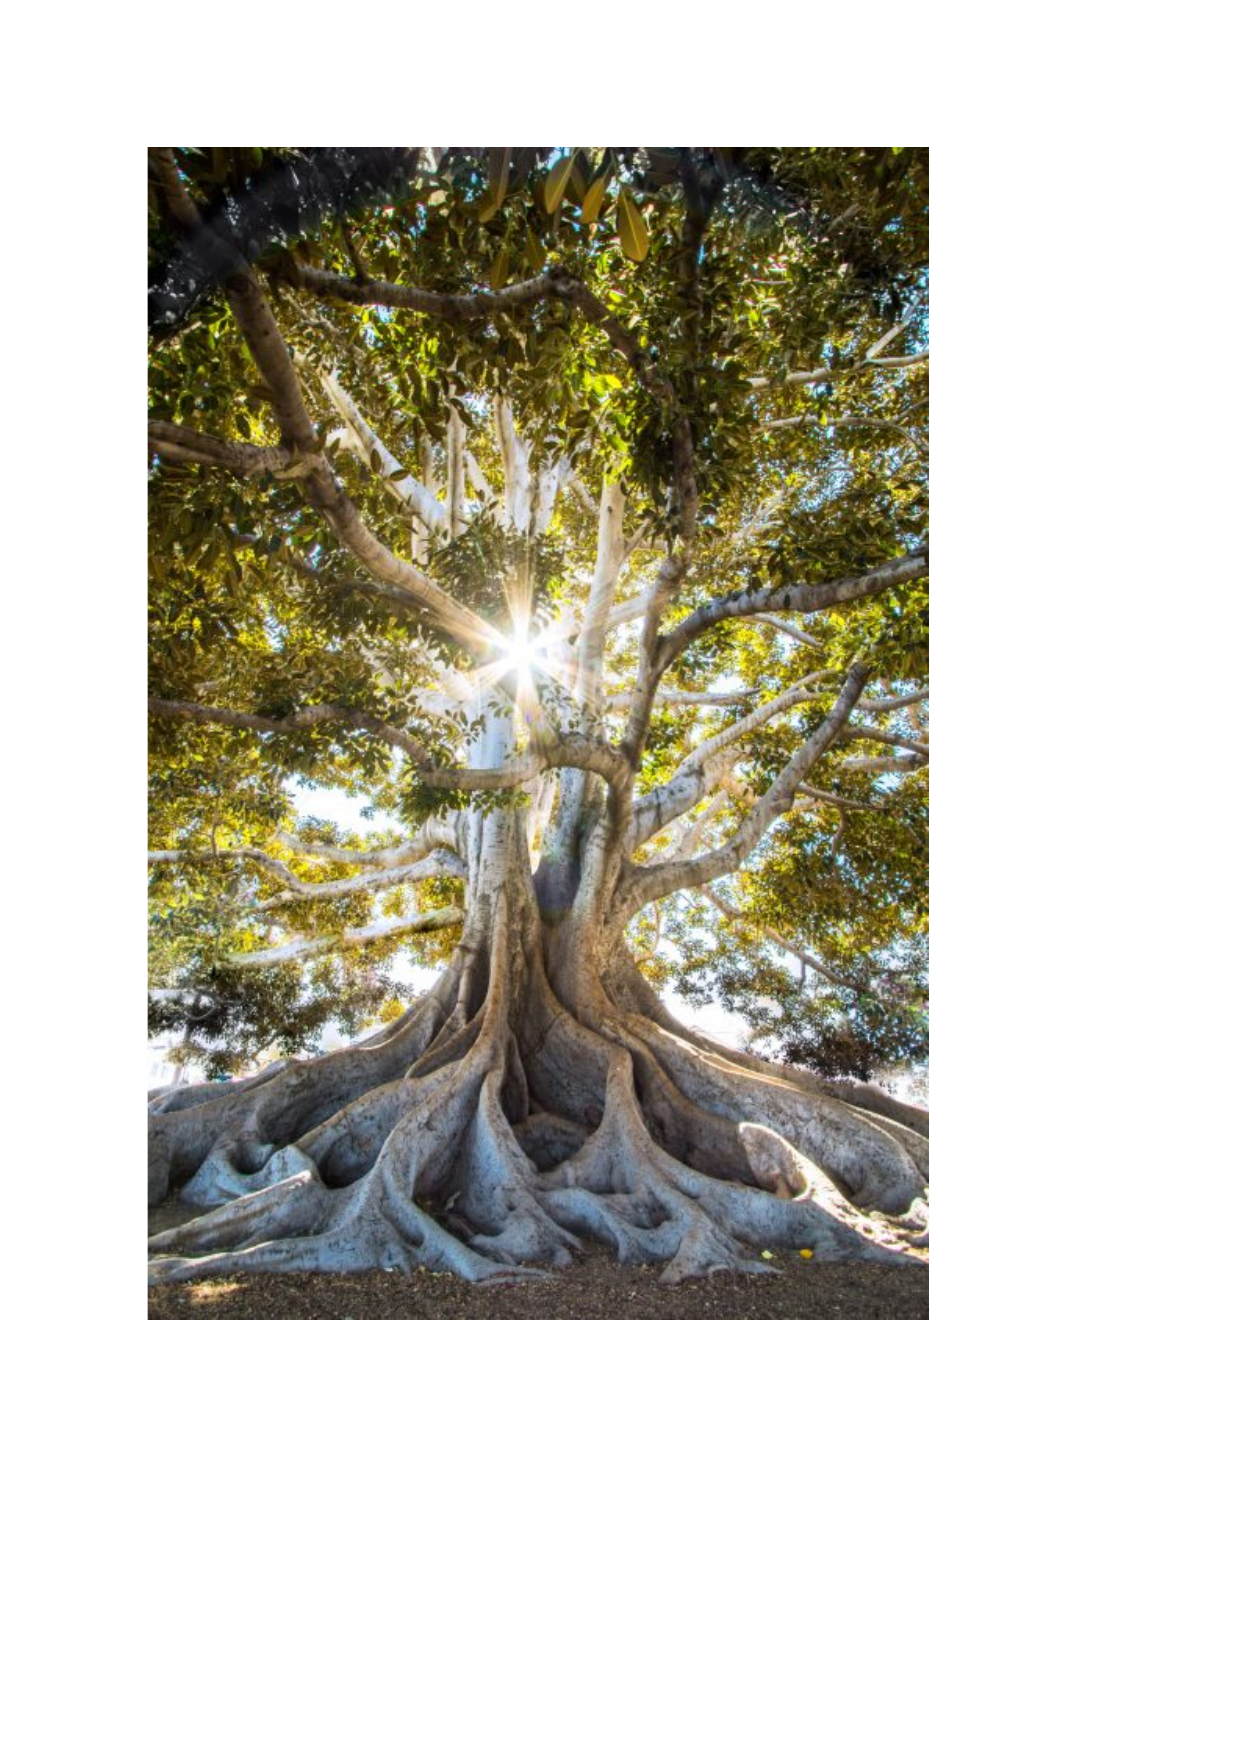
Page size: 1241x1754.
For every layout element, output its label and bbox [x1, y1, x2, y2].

picture [147, 147, 929, 1320]
